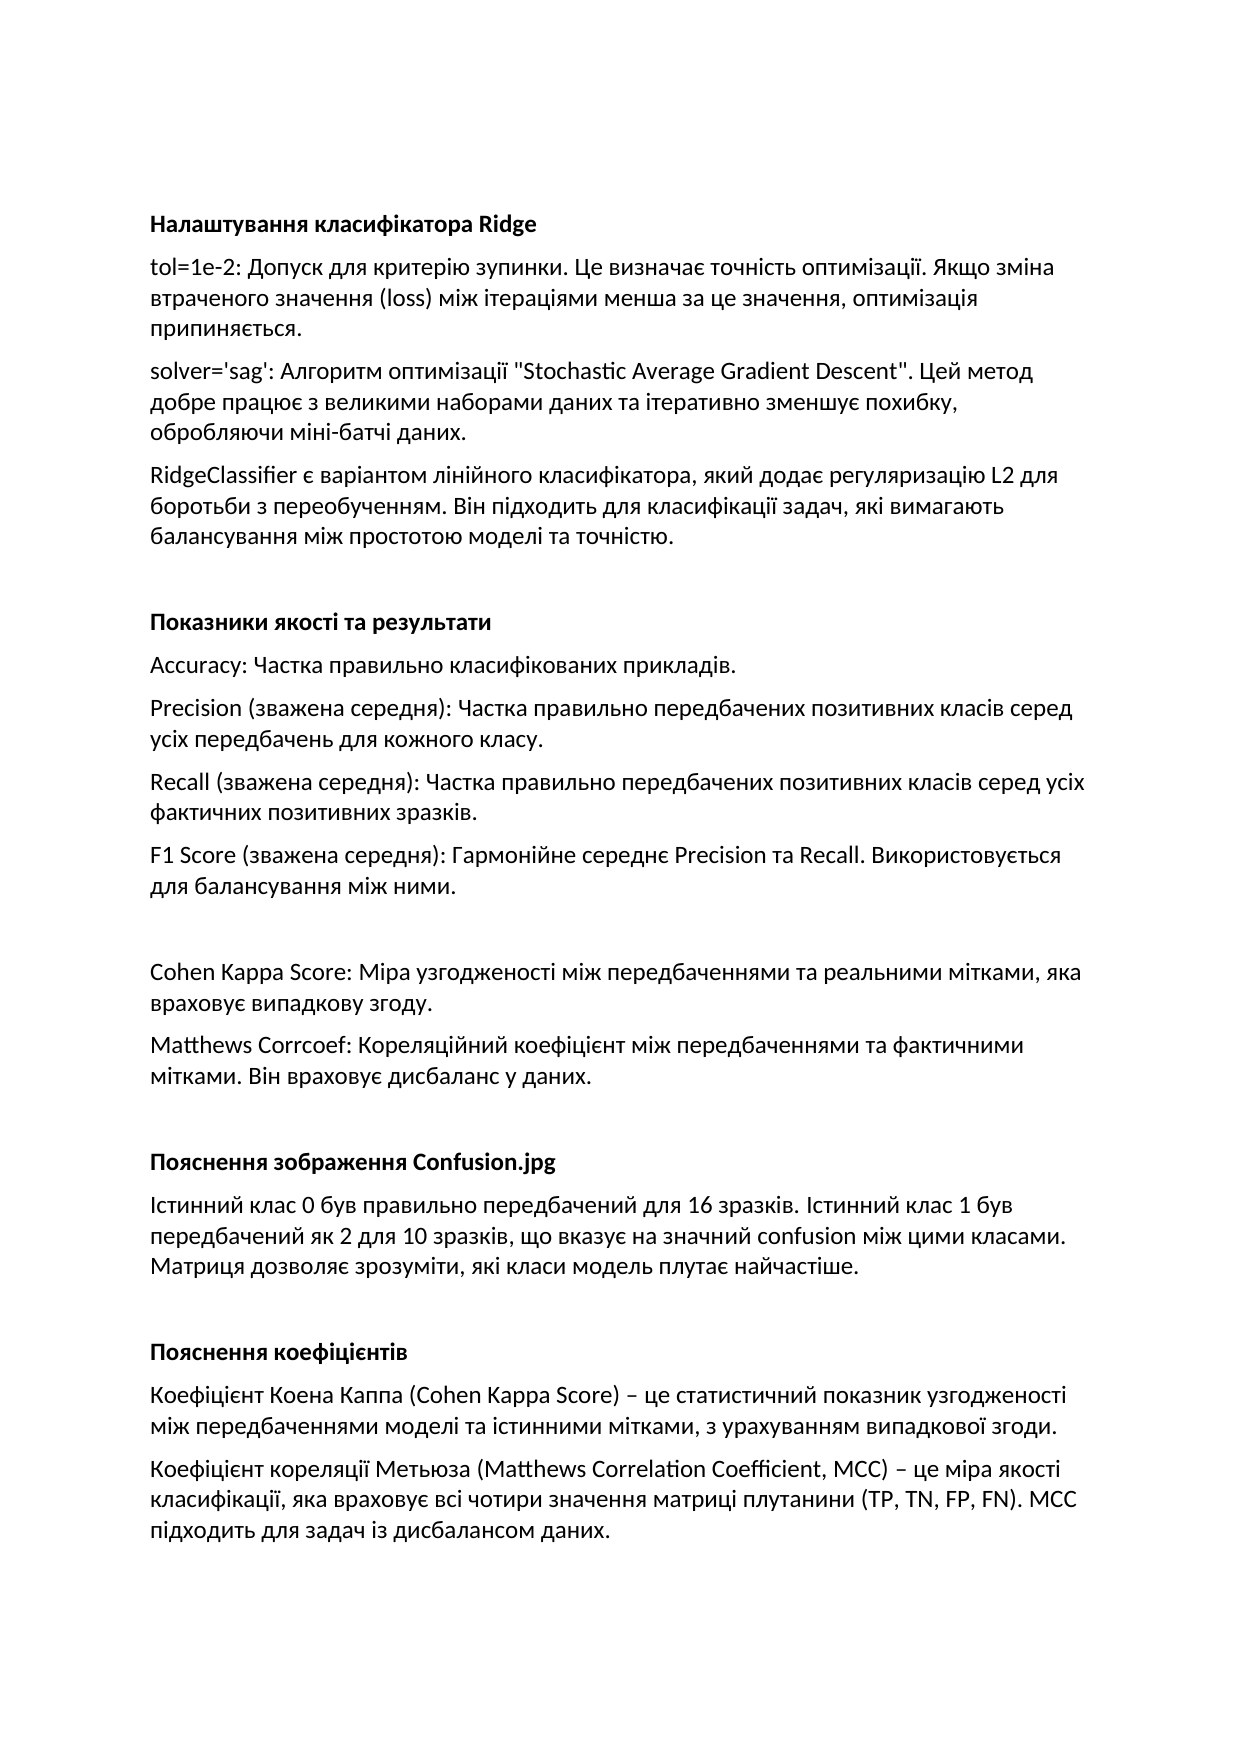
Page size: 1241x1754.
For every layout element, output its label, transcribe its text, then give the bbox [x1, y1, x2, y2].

text Коефіцієнт кореляції Метьюза (Matthews Correlation Coefficient, MCC) – це міра якості класифікації, яка враховує всі чотири значення матриці плутанини (TP, TN, FP, FN). MCC підходить для задач із дисбалансом даних. [150, 1453, 1090, 1544]
text tol=1e-2: Допуск для критерію зупинки. Це визначає точність оптимізації. Якщо зміна втраченого значення (loss) між ітераціями менша за це значення, оптимізація припиняється. [150, 251, 1090, 343]
text Пояснення зображення Confusion.jpg [150, 1146, 1090, 1177]
text RidgeClassifier є варіантом лінійного класифікатора, який додає регуляризацію L2 для боротьби з переобученням. Він підходить для класифікації задач, які вимагають балансування між простотою моделі та точністю. [150, 459, 1090, 551]
text Accuracy: Частка правильно класифікованих прикладів. [150, 649, 1090, 680]
text Істинний клас 0 був правильно передбачений для 16 зразків. Істинний клас 1 був передбачений як 2 для 10 зразків, що вказує на значний confusion між цими класами. Матриця дозволяє зрозуміти, які класи модель плутає найчастіше. [150, 1189, 1090, 1281]
text Matthews Corrcoef: Кореляційний коефіцієнт між передбаченнями та фактичними мітками. Він враховує дисбаланс у даних. [150, 1030, 1090, 1091]
text Коефіцієнт Коена Каппа (Cohen Kappa Score) – це статистичний показник узгодженості між передбаченнями моделі та істинними мітками, з урахуванням випадкової згоди. [150, 1379, 1090, 1440]
text Cohen Kappa Score: Міра узгодженості між передбаченнями та реальними мітками, яка враховує випадкову згоду. [150, 956, 1090, 1017]
text Recall (зважена середня): Частка правильно передбачених позитивних класів серед усіх фактичних позитивних зразків. [150, 766, 1090, 827]
text Precision (зважена середня): Частка правильно передбачених позитивних класів серед усіх передбачень для кожного класу. [150, 692, 1090, 753]
text solver='sag': Алгоритм оптимізації "Stochastic Average Gradient Descent". Цей метод добре працює з великими наборами даних та ітеративно зменшує похибку, обробляючи міні-батчі даних. [150, 355, 1090, 447]
text Пояснення коефіцієнтів [150, 1336, 1090, 1367]
text Налаштування класифікатора Ridge [150, 208, 1090, 239]
text Показники якості та результати [150, 606, 1090, 637]
text F1 Score (зважена середня): Гармонійне середнє Precision та Recall. Використовується для балансування між ними. [150, 839, 1090, 901]
